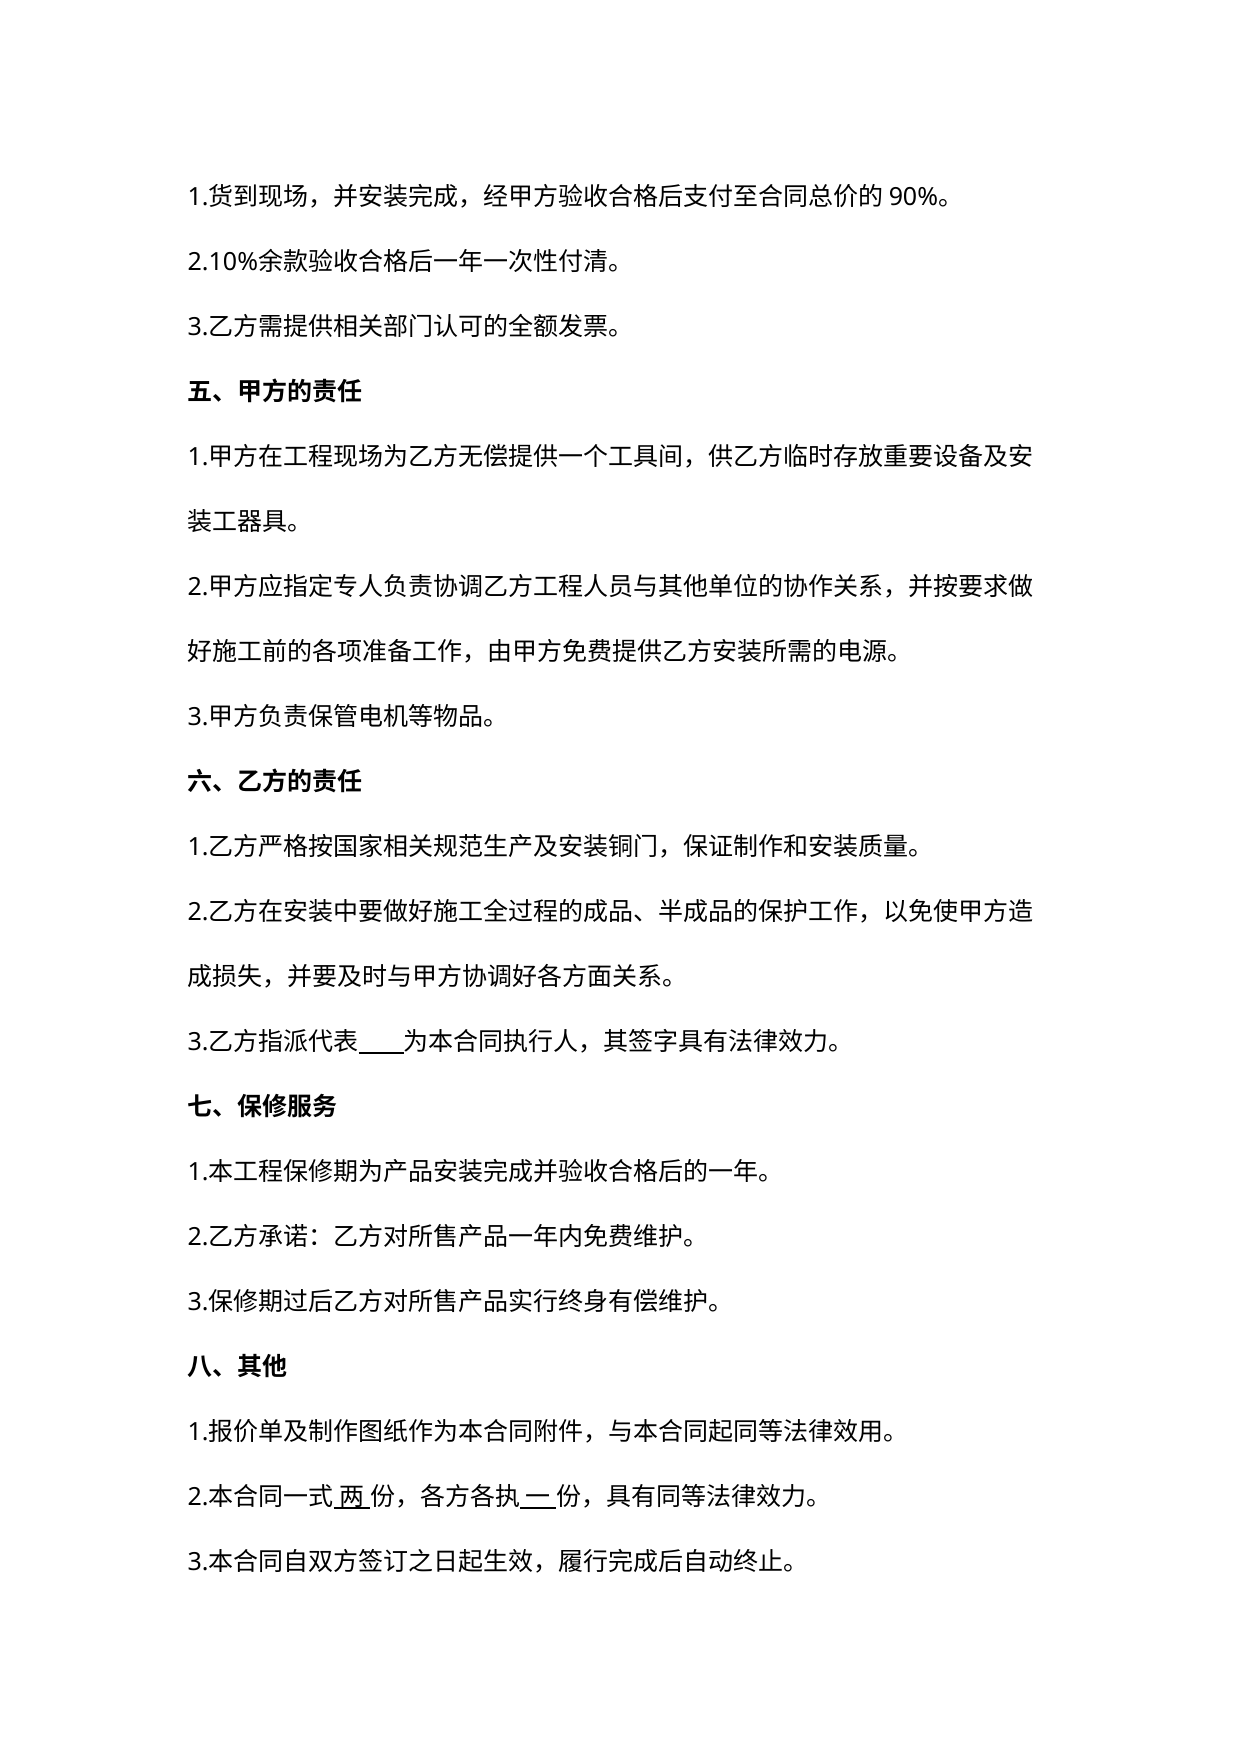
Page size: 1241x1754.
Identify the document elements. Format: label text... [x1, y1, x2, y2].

text 1.本工程保修期为产品安装完成并验收合格后的一年。 [187, 1137, 1053, 1202]
text 1.报价单及制作图纸作为本合同附件，与本合同起同等法律效用。 [187, 1397, 1053, 1462]
text 3.保修期过后乙方对所售产品实行终身有偿维护。 [187, 1267, 1053, 1332]
text 3.甲方负责保管电机等物品。 [187, 682, 1053, 747]
text 3.乙方指派代表 为本合同执行人，其签字具有法律效力。 [187, 1007, 1053, 1072]
text 2.乙方在安装中要做好施工全过程的成品、半成品的保护工作，以免使甲方造成损失，并要及时与甲方协调好各方面关系。 [187, 877, 1053, 1007]
subtitle 八、其他 [187, 1332, 1053, 1397]
text 1.货到现场，并安装完成，经甲方验收合格后支付至合同总价的90%。 [187, 162, 1053, 227]
text 3.本合同自双方签订之日起生效，履行完成后自动终止。 [187, 1527, 1053, 1592]
text 2.本合同一式 两 份，各方各执 一 份，具有同等法律效力。 [187, 1462, 1053, 1527]
subtitle 七、保修服务 [187, 1072, 1053, 1137]
text 1.甲方在工程现场为乙方无偿提供一个工具间，供乙方临时存放重要设备及安装工器具。 [187, 422, 1053, 552]
subtitle 五、甲方的责任 [187, 357, 1053, 422]
text 2.10%余款验收合格后一年一次性付清。 [187, 227, 1053, 292]
text 2.甲方应指定专人负责协调乙方工程人员与其他单位的协作关系，并按要求做好施工前的各项准备工作，由甲方免费提供乙方安装所需的电源。 [187, 552, 1053, 682]
text 3.乙方需提供相关部门认可的全额发票。 [187, 292, 1053, 357]
text 2.乙方承诺：乙方对所售产品一年内免费维护。 [187, 1202, 1053, 1267]
text 1.乙方严格按国家相关规范生产及安装铜门，保证制作和安装质量。 [187, 812, 1053, 877]
subtitle 六、乙方的责任 [187, 747, 1053, 812]
